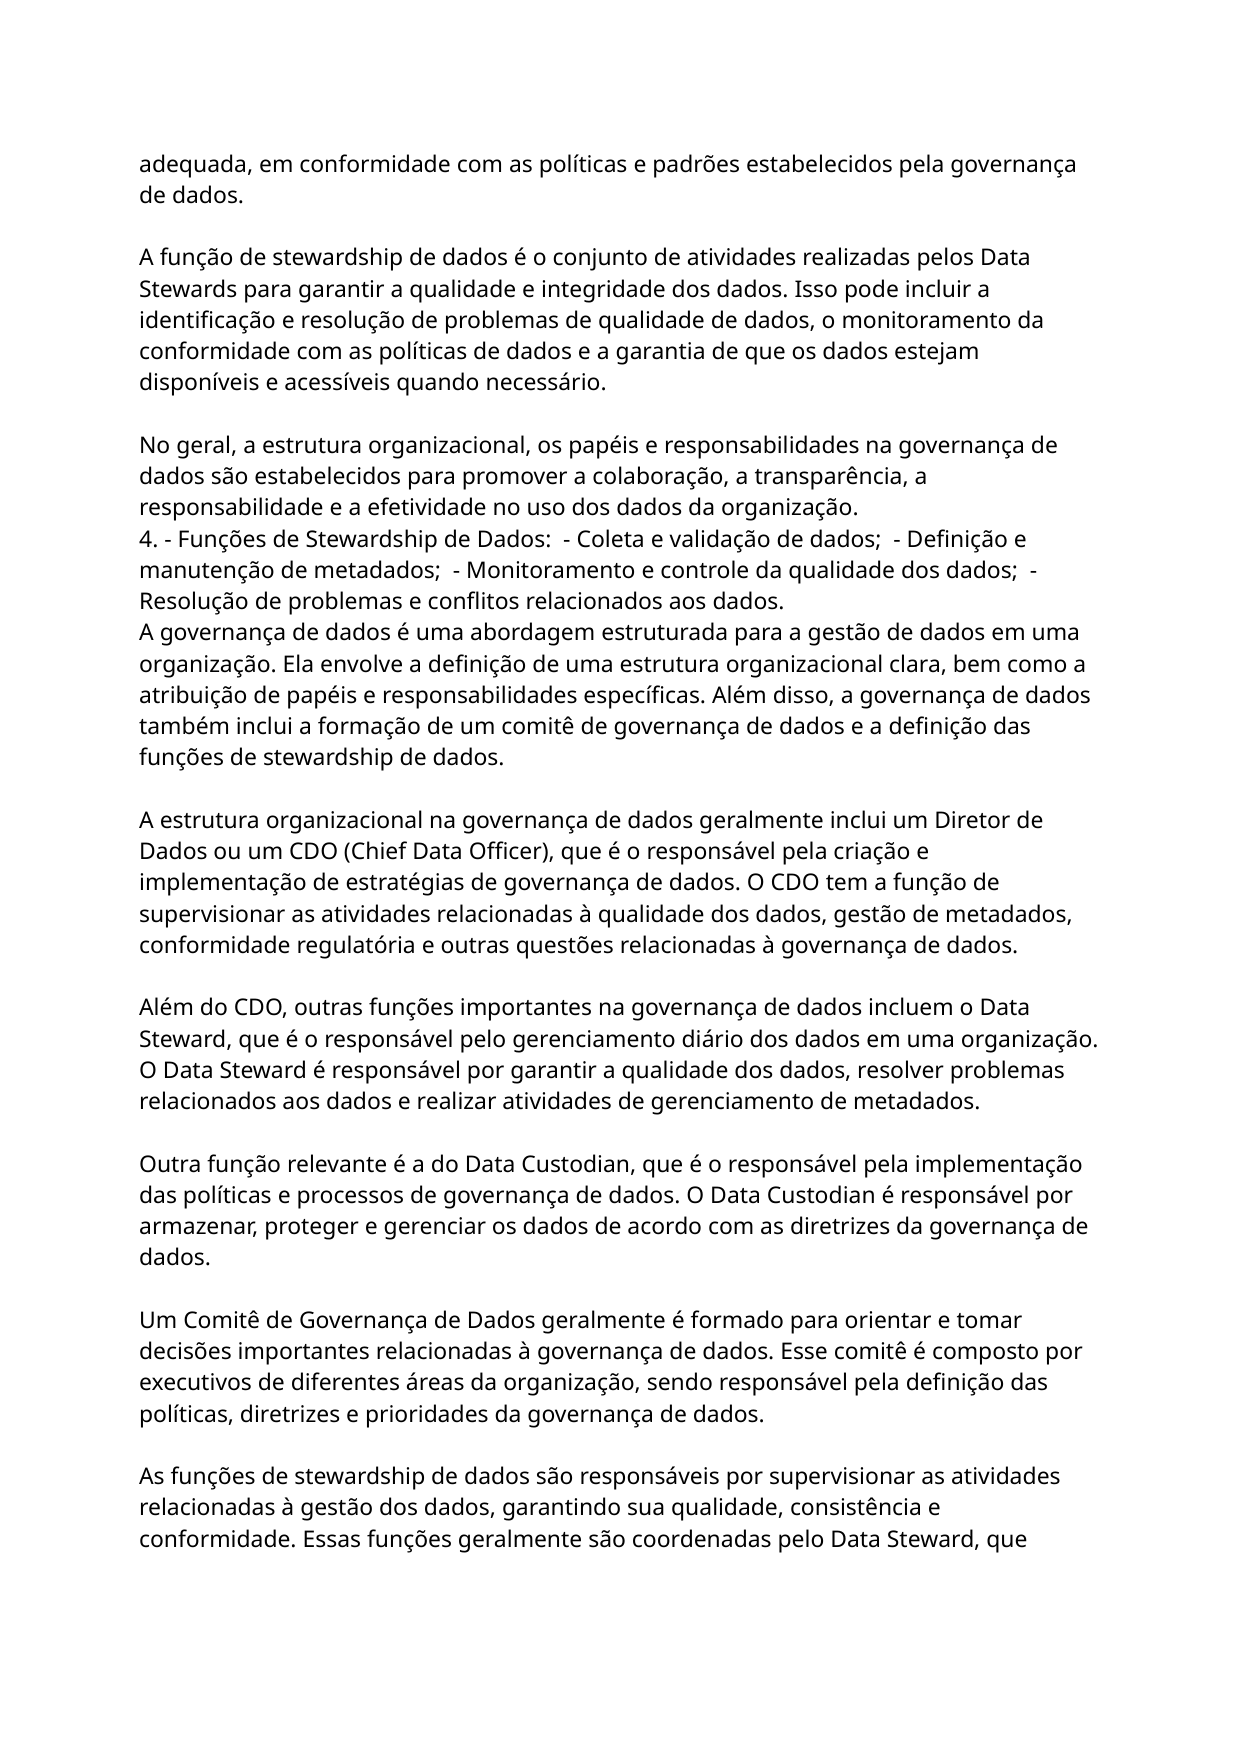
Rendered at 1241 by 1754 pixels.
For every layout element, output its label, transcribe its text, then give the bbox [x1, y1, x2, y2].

text Outra função relevante é a do Data Custodian, que é o responsável pela implementação das políticas e processos de governança de dados. O Data Custodian é responsável por armazenar, proteger e gerenciar os dados de acordo com as diretrizes da governança de dados. [139, 1148, 1101, 1273]
text No geral, a estrutura organizacional, os papéis e responsabilidades na governança de dados são estabelecidos para promover a colaboração, a transparência, a responsabilidade e a efetividade no uso dos dados da organização. [139, 429, 1101, 523]
text A função de stewardship de dados é o conjunto de atividades realizadas pelos Data Stewards para garantir a qualidade e integridade dos dados. Isso pode incluir a identificação e resolução de problemas de qualidade de dados, o monitoramento da conformidade com as políticas de dados e a garantia de que os dados estejam disponíveis e acessíveis quando necessário. [139, 241, 1101, 398]
text A estrutura organizacional na governança de dados geralmente inclui um Diretor de Dados ou um CDO (Chief Data Officer), que é o responsável pela criação e implementação de estratégias de governança de dados. O CDO tem a função de supervisionar as atividades relacionadas à qualidade dos dados, gestão de metadados, conformidade regulatória e outras questões relacionadas à governança de dados. [139, 804, 1101, 960]
text A governança de dados é uma abordagem estruturada para a gestão de dados em uma organização. Ela envolve a definição de uma estrutura organizacional clara, bem como a atribuição de papéis e responsabilidades específicas. Além disso, a governança de dados também inclui a formação de um comitê de governança de dados e a definição das funções de stewardship de dados. [139, 616, 1101, 773]
text Um Comitê de Governança de Dados geralmente é formado para orientar e tomar decisões importantes relacionadas à governança de dados. Esse comitê é composto por executivos de diferentes áreas da organização, sendo responsável pela definição das políticas, diretrizes e prioridades da governança de dados. [139, 1304, 1101, 1429]
text 4. - Funções de Stewardship de Dados: - Coleta e validação de dados; - Definição e manutenção de metadados; - Monitoramento e controle da qualidade dos dados; - Resolução de problemas e conflitos relacionados aos dados. [139, 523, 1101, 616]
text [139, 1460, 1101, 1554]
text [139, 148, 1101, 210]
text Além do CDO, outras funções importantes na governança de dados incluem o Data Steward, que é o responsável pelo gerenciamento diário dos dados em uma organização. O Data Steward é responsável por garantir a qualidade dos dados, resolver problemas relacionados aos dados e realizar atividades de gerenciamento de metadados. [139, 991, 1101, 1116]
